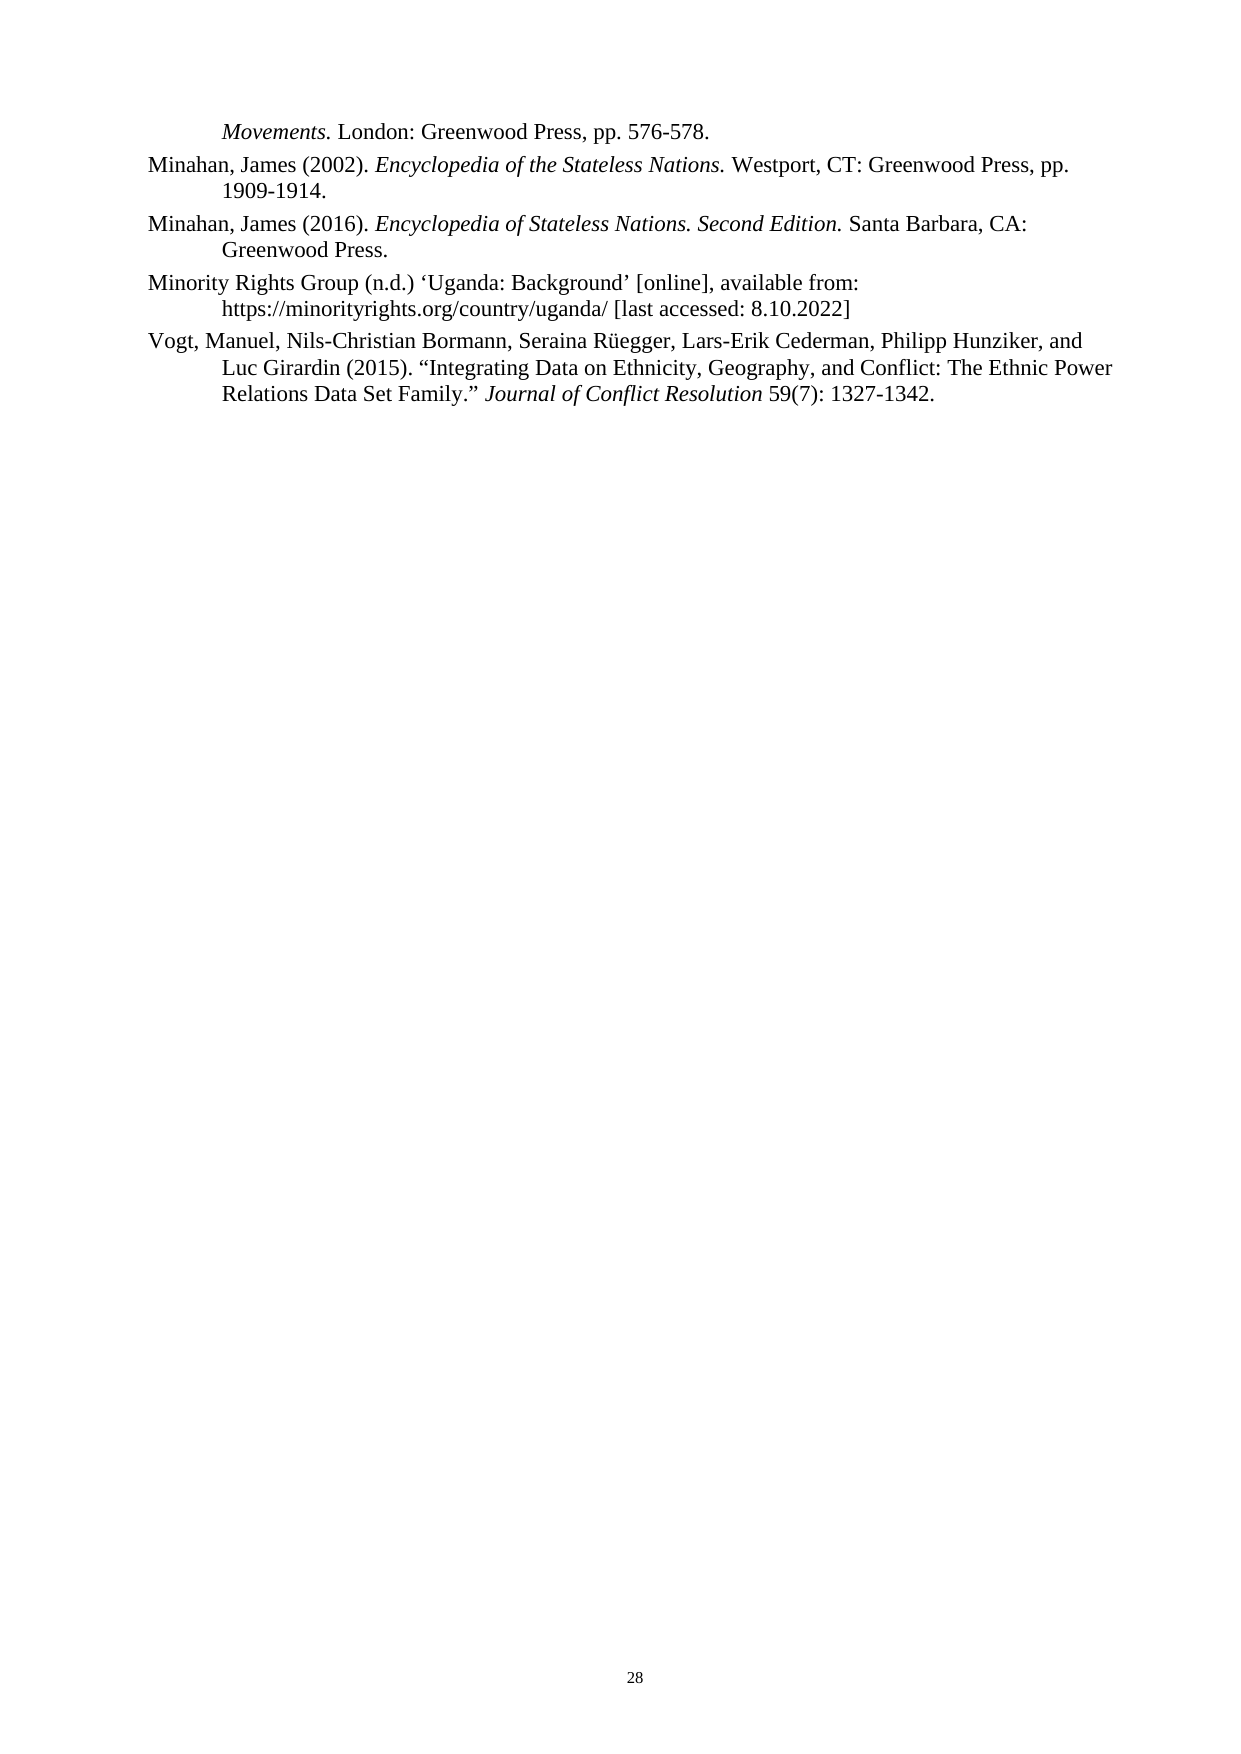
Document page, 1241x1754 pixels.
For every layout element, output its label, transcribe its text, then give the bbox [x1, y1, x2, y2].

text Vogt, Manuel, Nils-Christian Bormann, Seraina Rüegger, Lars-Erik Cederman, Philipp Hunziker, and Luc Girardin (2015). “Integrating Data on Ethnicity, Geography, and Conflict: The Ethnic Power Relations Data Set Family.” Journal of Conflict Resolution 59(7): 1327-1342. [148, 328, 1122, 407]
text Minority Rights Group (n.d.) ‘Uganda: Background’ [online], available from: https://minorityrights.org/country/uganda/ [last accessed: 8.10.2022] [148, 269, 1122, 321]
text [148, 118, 1122, 144]
text Minahan, James (2002). Encyclopedia of the Stateless Nations. Westport, CT: Greenwood Press, pp. 1909-1914. [148, 151, 1122, 203]
text Minahan, James (2016). Encyclopedia of Stateless Nations. Second Edition. Santa Barbara, CA: Greenwood Press. [148, 210, 1122, 262]
